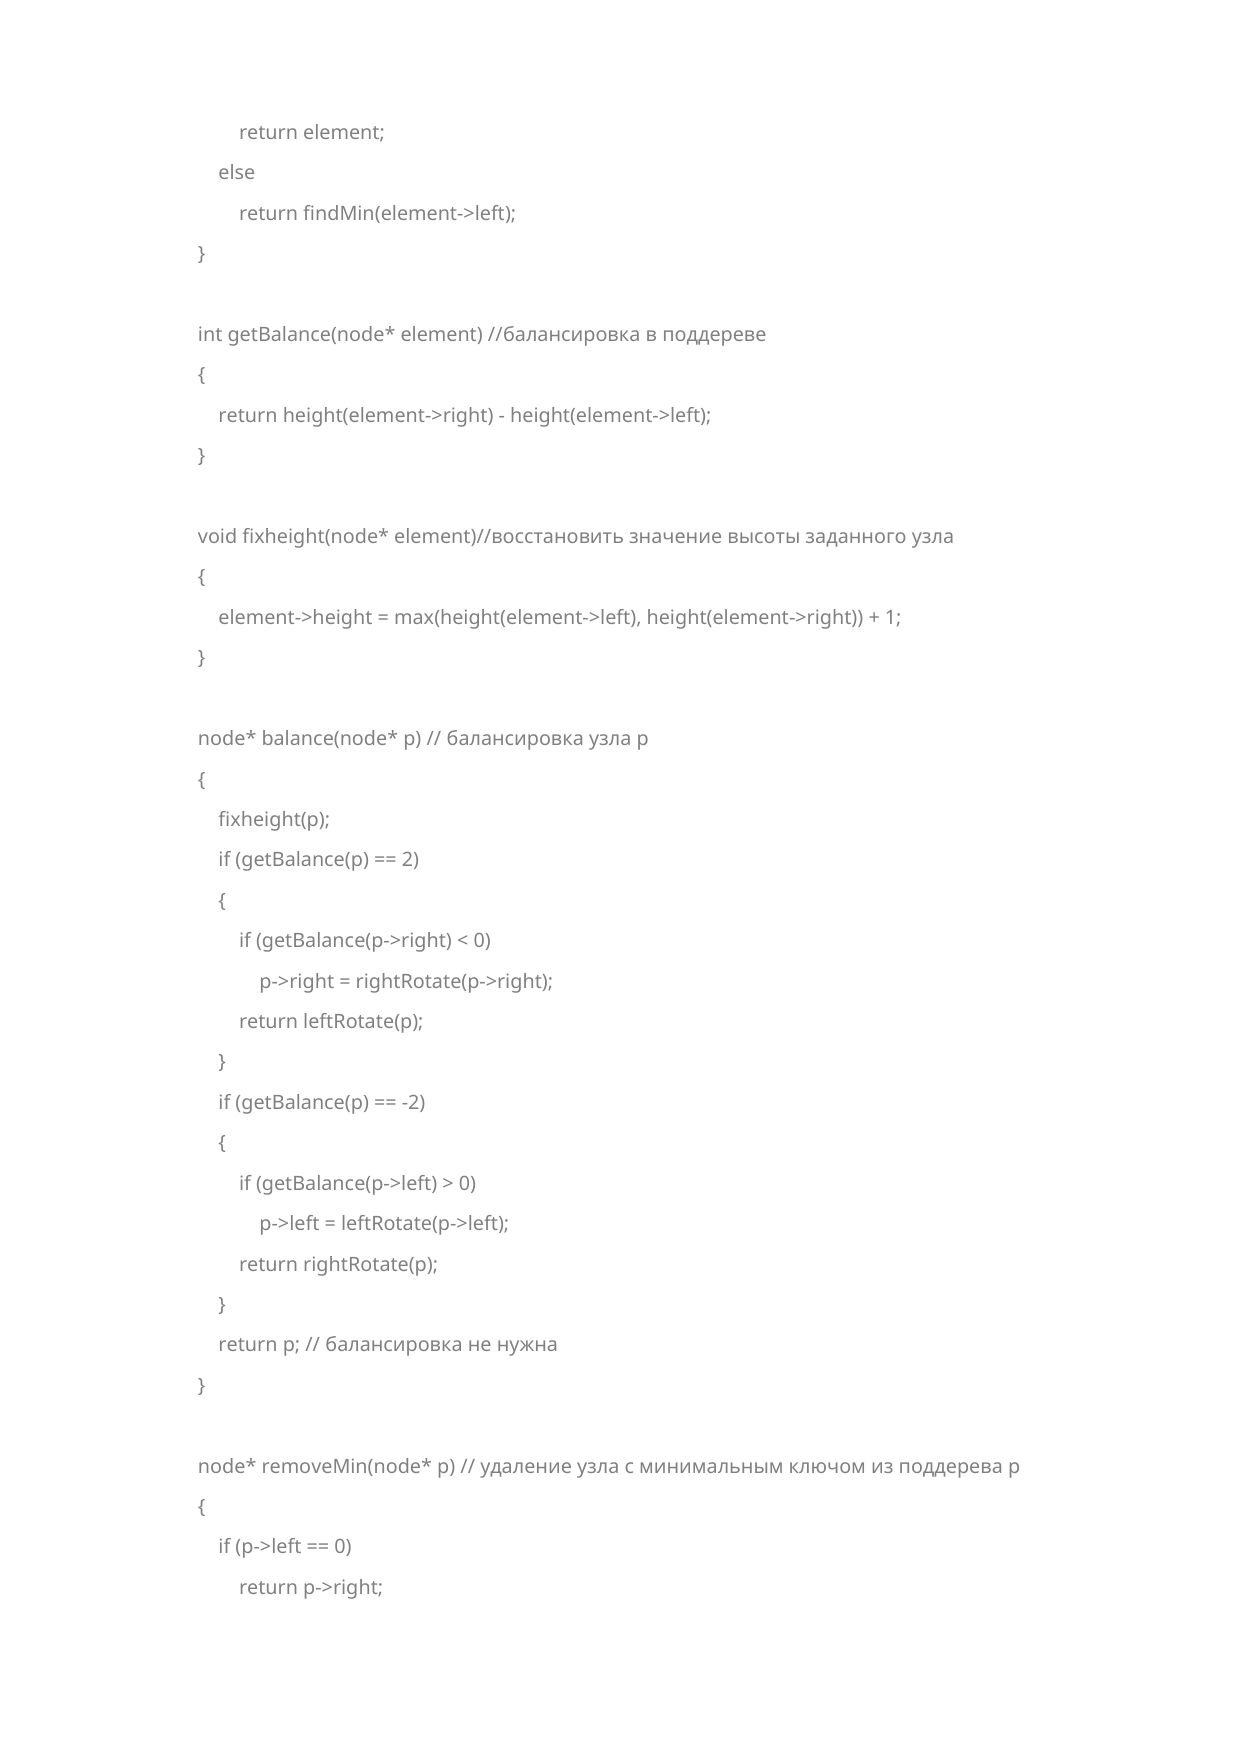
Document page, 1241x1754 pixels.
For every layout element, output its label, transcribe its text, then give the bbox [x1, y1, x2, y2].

text { [177, 1128, 1181, 1156]
text return element; [177, 118, 1181, 145]
text else [177, 158, 1181, 186]
text node* removeMin(node* p) // удаление узла с минимальным ключом из поддерева p [177, 1452, 1181, 1479]
text { [177, 563, 1181, 590]
text } [177, 1371, 1181, 1398]
text } [177, 1048, 1181, 1075]
text if (getBalance(p) == 2) [177, 846, 1181, 873]
text return p; // балансировка не нужна [177, 1331, 1181, 1358]
text if (getBalance(p->right) < 0) [177, 926, 1181, 953]
text void fixheight(node* element)//восстановить значение высоты заданного узла [177, 522, 1181, 549]
text return height(element->right) - height(element->left); [177, 401, 1181, 428]
text if (getBalance(p) == -2) [177, 1088, 1181, 1115]
text { [177, 886, 1181, 913]
text if (getBalance(p->left) > 0) [177, 1169, 1181, 1196]
text return p->right; [177, 1573, 1181, 1600]
text { [177, 361, 1181, 388]
text { [177, 1492, 1181, 1519]
text fixheight(p); [177, 805, 1181, 832]
text } [177, 441, 1181, 468]
text element->height = max(height(element->left), height(element->right)) + 1; [177, 603, 1181, 630]
text p->right = rightRotate(p->right); [177, 967, 1181, 994]
text } [177, 1290, 1181, 1317]
text int getBalance(node* element) //балансировка в поддереве [177, 320, 1181, 347]
text return findMin(element->left); [177, 199, 1181, 226]
text } [177, 643, 1181, 671]
text p->left = leftRotate(p->left); [177, 1209, 1181, 1236]
text if (p->left == 0) [177, 1533, 1181, 1560]
text node* balance(node* p) // балансировка узла p [177, 724, 1181, 751]
text { [177, 765, 1181, 792]
text return leftRotate(p); [177, 1007, 1181, 1034]
text } [177, 239, 1181, 266]
text return rightRotate(p); [177, 1250, 1181, 1277]
